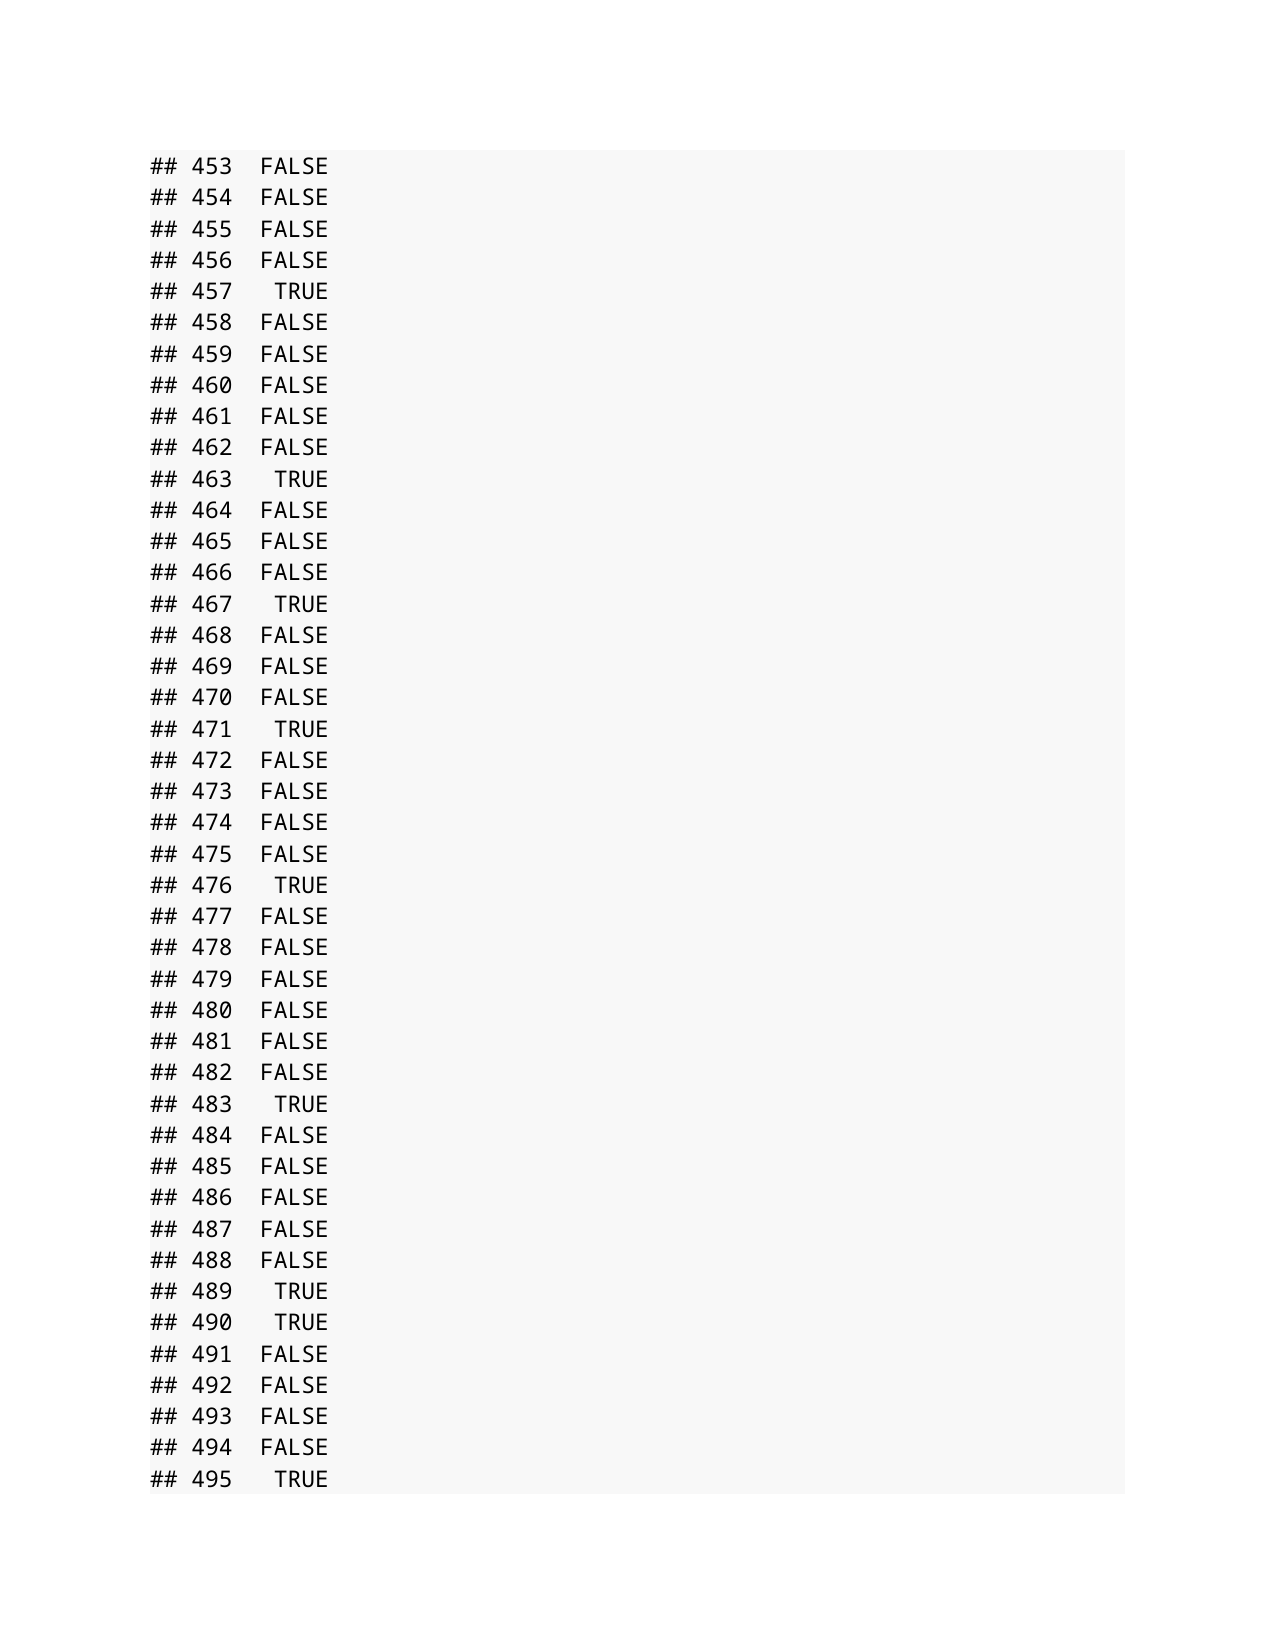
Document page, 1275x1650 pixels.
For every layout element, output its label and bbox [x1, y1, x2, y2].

text [150, 150, 1125, 1494]
